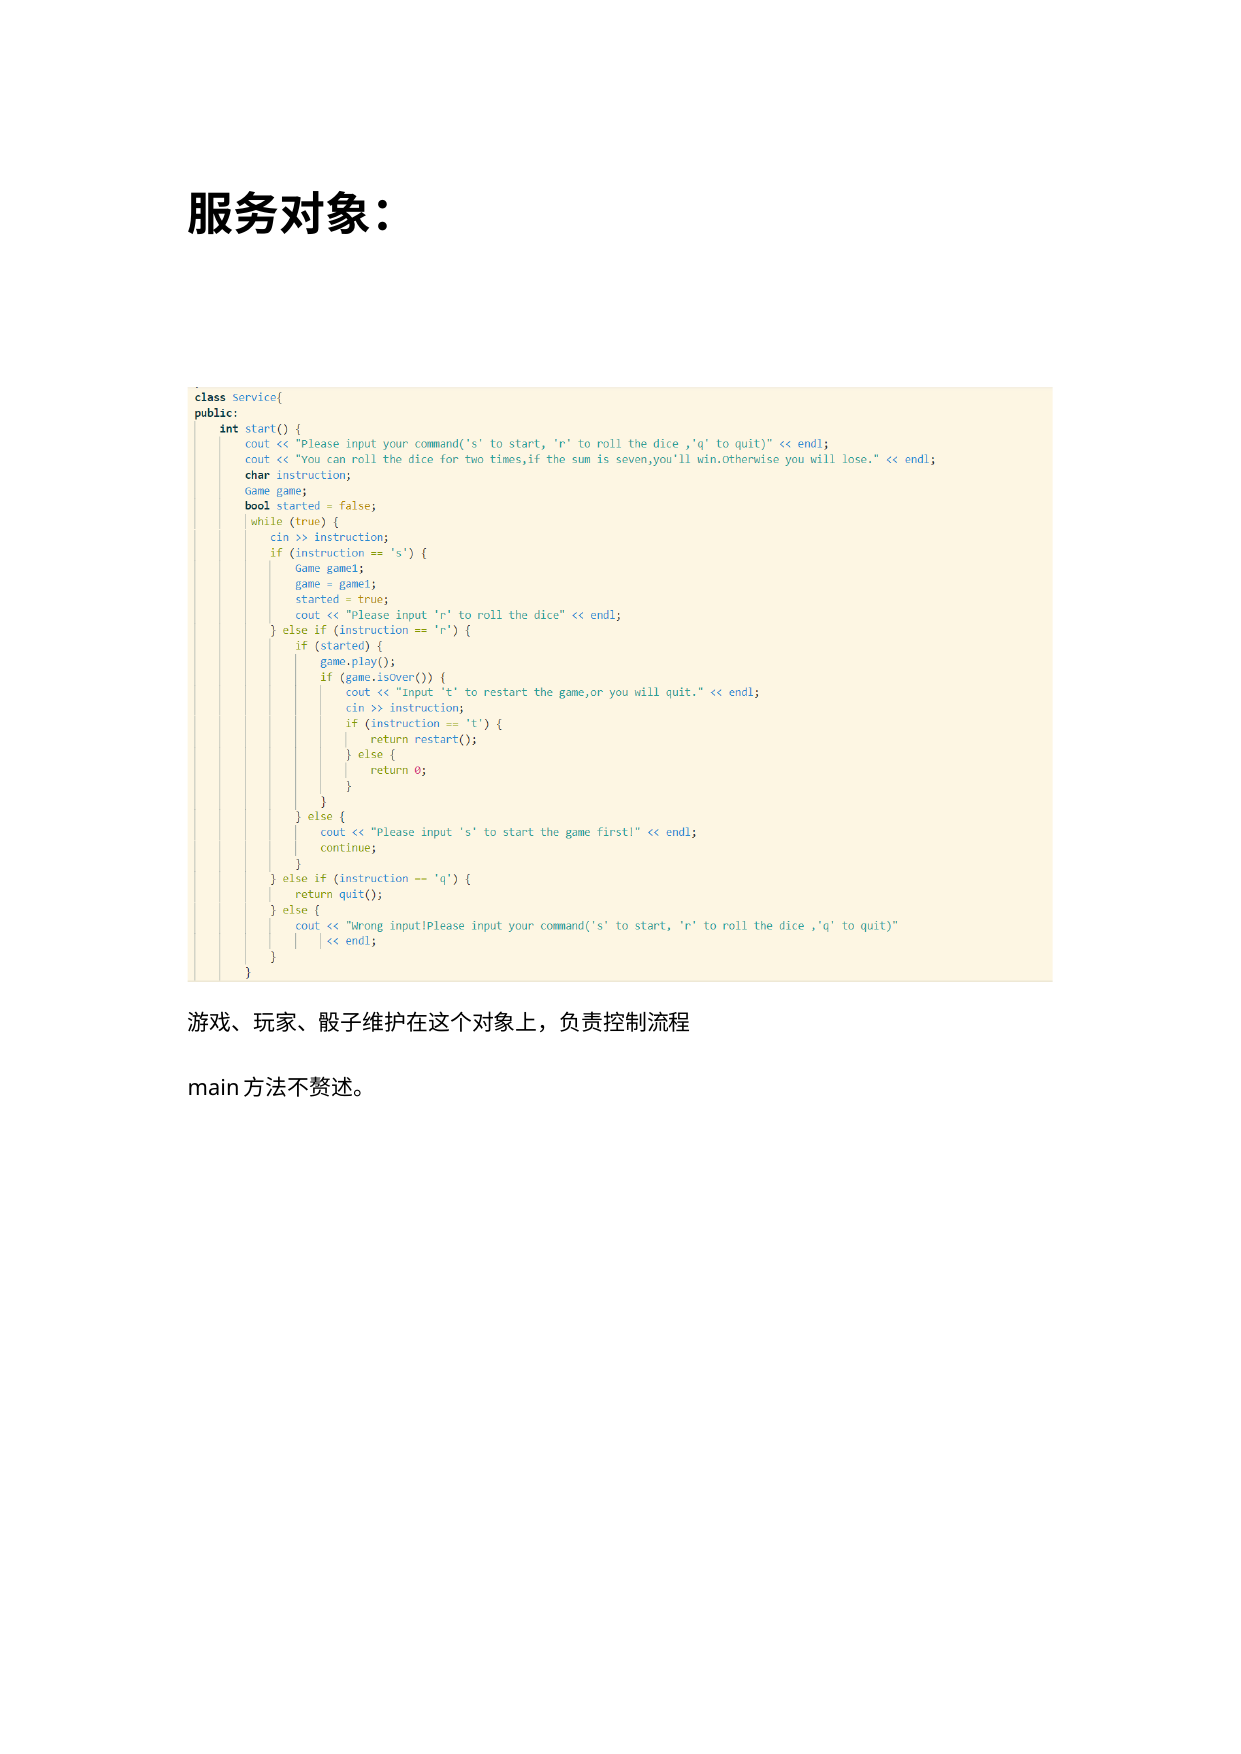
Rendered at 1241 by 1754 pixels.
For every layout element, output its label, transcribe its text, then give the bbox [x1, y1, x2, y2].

picture [187, 387, 1053, 982]
subtitle 服务对象： [187, 162, 1053, 259]
text main方法不赘述。 [187, 1070, 1053, 1102]
text 游戏、玩家、骰子维护在这个对象上，负责控制流程 [187, 1005, 1053, 1037]
